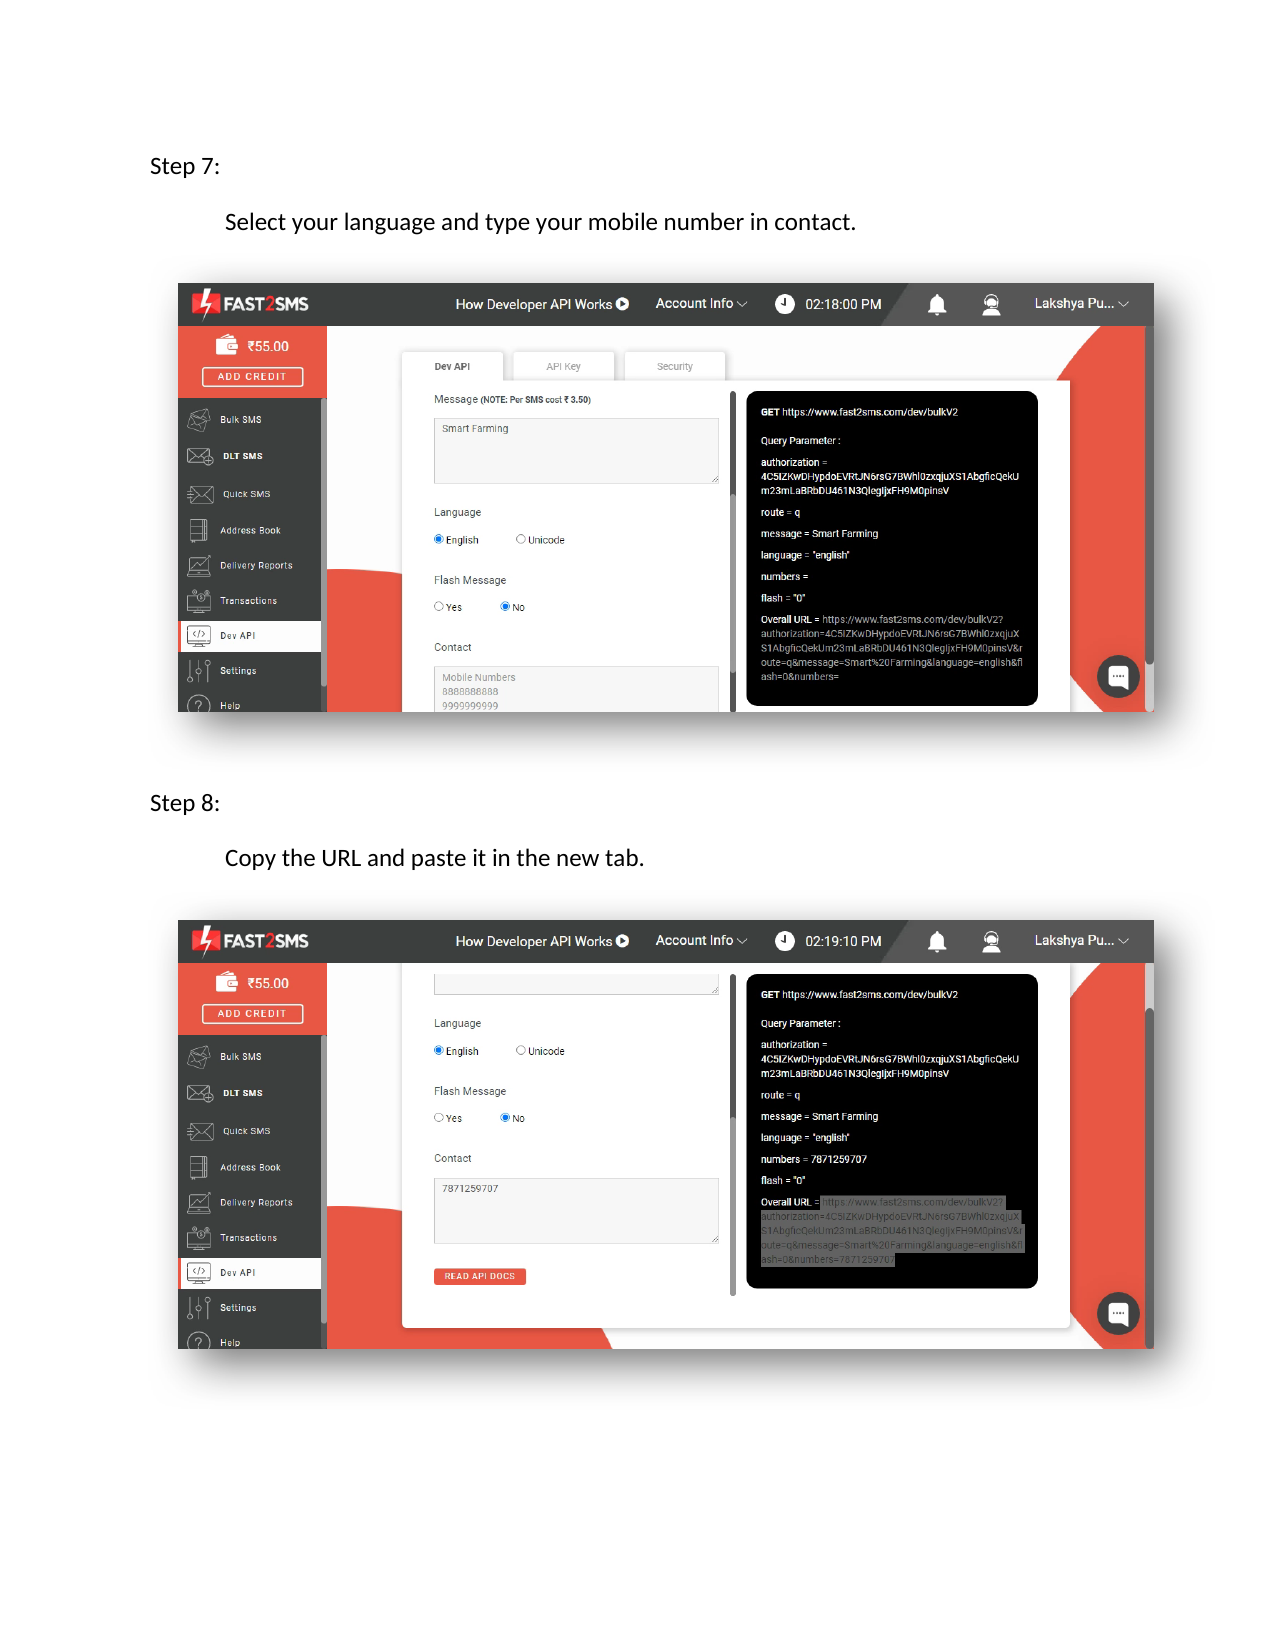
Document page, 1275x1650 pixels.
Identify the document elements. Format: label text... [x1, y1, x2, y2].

picture [178, 920, 1154, 1349]
text Step 8: [150, 787, 1125, 817]
picture [178, 283, 1154, 712]
text Select your language and type your mobile number in contact. [150, 206, 1125, 236]
text Step 7: [150, 150, 1125, 181]
text Copy the URL and paste it in the new tab. [150, 843, 1125, 873]
